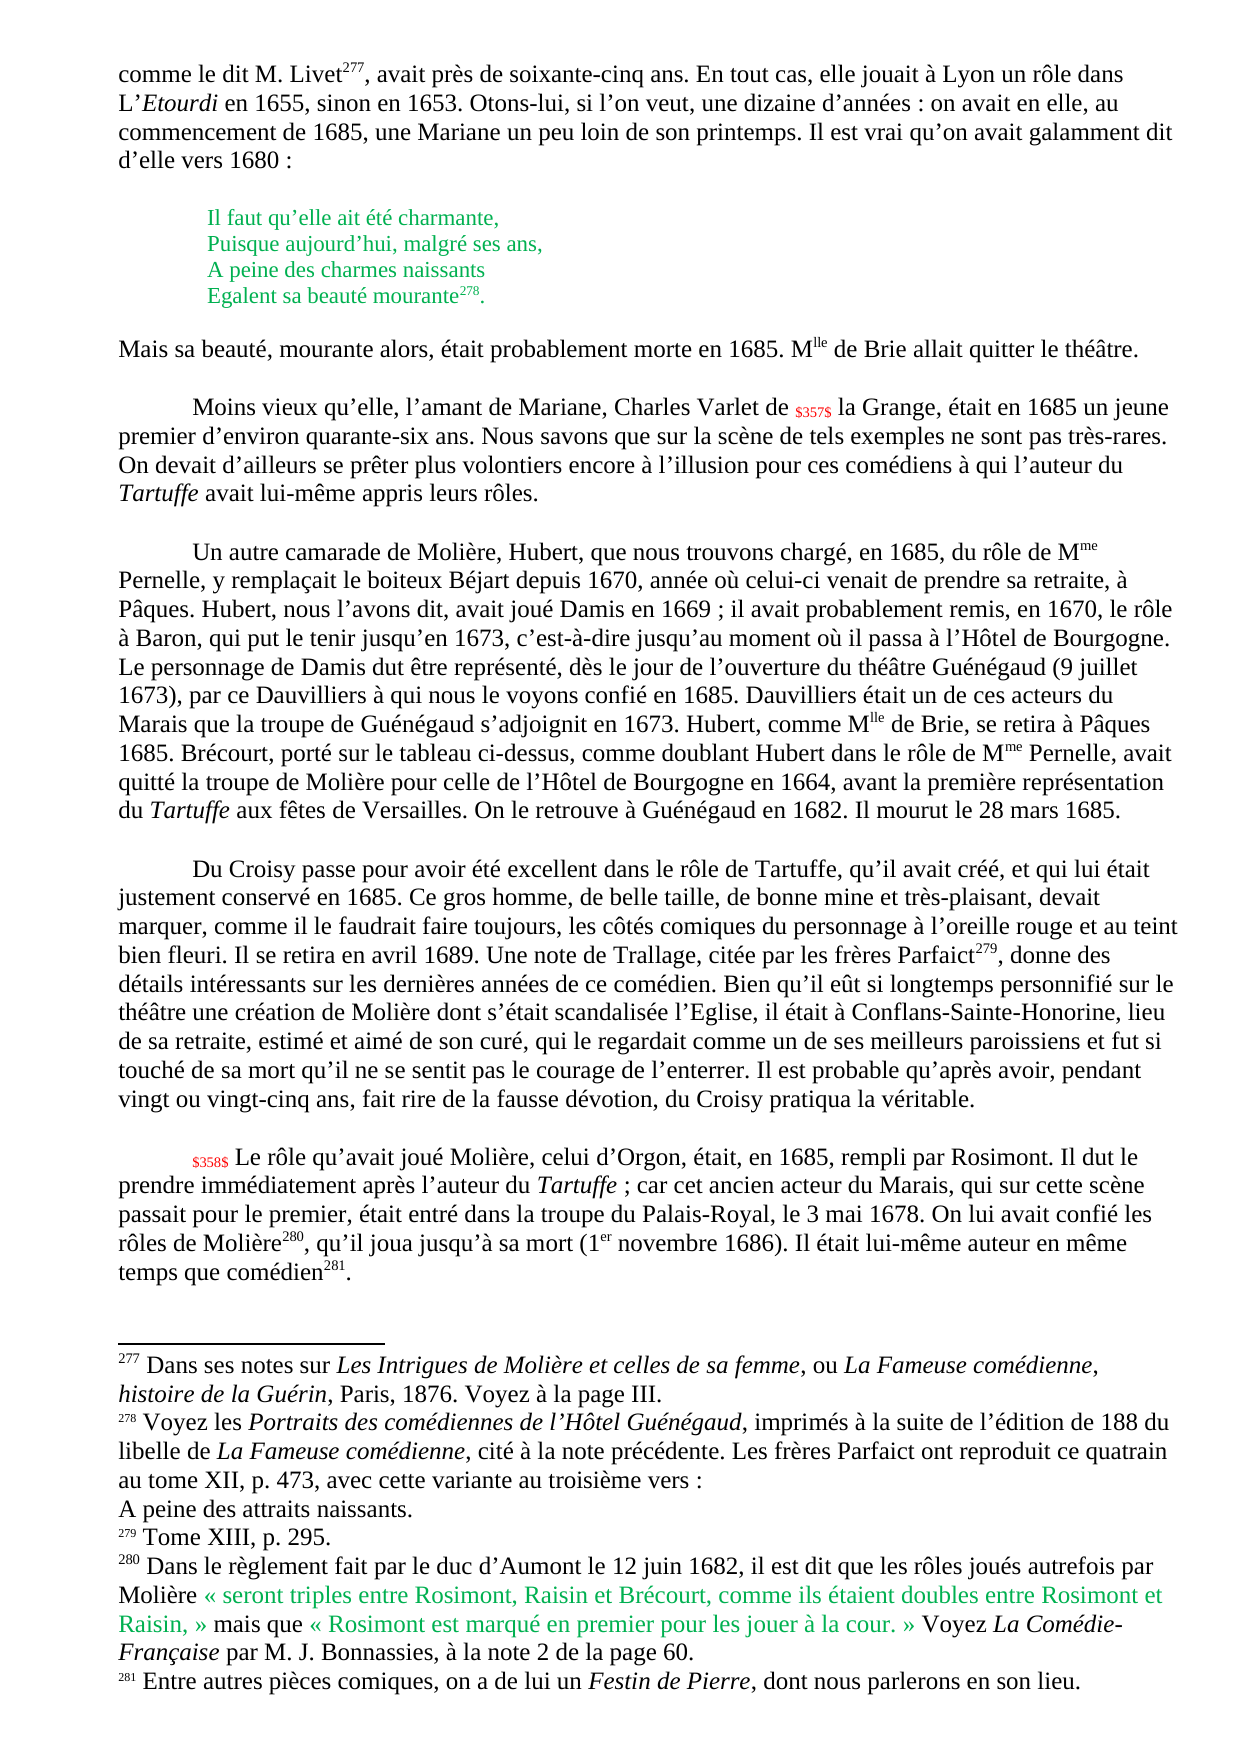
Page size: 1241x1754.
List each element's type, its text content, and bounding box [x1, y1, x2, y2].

text Puisque aujourd’hui, malgré ses ans, [207, 230, 1181, 256]
text A peine des charmes naissants [207, 256, 1181, 283]
text Mais sa beauté, mourante alors, était probablement morte en 1685. Mlle de Brie allait quitter le théâtre. [118, 334, 1181, 363]
text Egalent sa beauté mourante. [207, 283, 1181, 309]
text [118, 59, 1181, 174]
text Un autre camarade de Molière, Hubert, que nous trouvons chargé, en 1685, du rôle de Mme Pernelle, y remplaçait le boiteux Béjart depuis 1670, année où celui-ci venait de prendre sa retraite, à Pâques. Hubert, nous l’avons dit, avait joué Damis en 1669 ; il avait probablement remis, en 1670, le rôle à Baron, qui put le tenir jusqu’en 1673, c’est-à-dire jusqu’au moment où il passa à l’Hôtel de Bourgogne. Le personnage de Damis dut être représenté, dès le jour de l’ouverture du théâtre Guénégaud (9 juillet 1673), par ce Dauvilliers à qui nous le voyons confié en 1685. Dauvilliers était un de ces acteurs du Marais que la troupe de Guénégaud s’adjoignit en 1673. Hubert, comme Mlle de Brie, se retira à Pâques 1685. Brécourt, porté sur le tableau ci-dessus, comme doublant Hubert dans le rôle de Mme Pernelle, avait quitté la troupe de Molière pour celle de l’Hôtel de Bourgogne en 1664, avant la première représentation du Tartuffe aux fêtes de Versailles. On le retrouve à Guénégaud en 1682. Il mourut le 28 mars 1685. [118, 537, 1181, 824]
text Il faut qu’elle ait été charmante, [207, 203, 1181, 230]
text Du Croisy passe pour avoir été excellent dans le rôle de Tartuffe, qu’il avait créé, et qui lui était justement conservé en 1685. Ce gros homme, de belle taille, de bonne mine et très-plaisant, devait marquer, comme il le faudrait faire toujours, les côtés comiques du personnage à l’oreille rouge et au teint bien fleuri. Il se retira en avril 1689. Une note de Trallage, citée par les frères Parfaict, donne des détails intéressants sur les dernières années de ce comédien. Bien qu’il eût si longtemps personnifié sur le théâtre une création de Molière dont s’était scandalisée l’Eglise, il était à Conflans-Sainte-Honorine, lieu de sa retraite, estimé et aimé de son curé, qui le regardait comme un de ses meilleurs paroissiens et fut si touché de sa mort qu’il ne se sentit pas le courage de l’enterrer. Il est probable qu’après avoir, pendant vingt ou vingt-cinq ans, fait rire de la fausse dévotion, du Croisy pratiqua la véritable. [118, 854, 1181, 1112]
text Moins vieux qu’elle, l’amant de Mariane, Charles Varlet de $357$ la Grange, était en 1685 un jeune premier d’environ quarante-six ans. Nous savons que sur la scène de tels exemples ne sont pas très-rares. On devait d’ailleurs se prêter plus volontiers encore à l’illusion pour ces comédiens à qui l’auteur du Tartuffe avait lui-même appris leurs rôles. [118, 392, 1181, 507]
text $358$ Le rôle qu’avait joué Molière, celui d’Orgon, était, en 1685, rempli par Rosimont. Il dut le prendre immédiatement après l’auteur du Tartuffe ; car cet ancien acteur du Marais, qui sur cette scène passait pour le premier, était entré dans la troupe du Palais-Royal, le 3 mai 1678. On lui avait confié les rôles de Molière, qu’il joua jusqu’à sa mort (1er novembre 1686). Il était lui-même auteur en même temps que comédien. [118, 1142, 1181, 1286]
